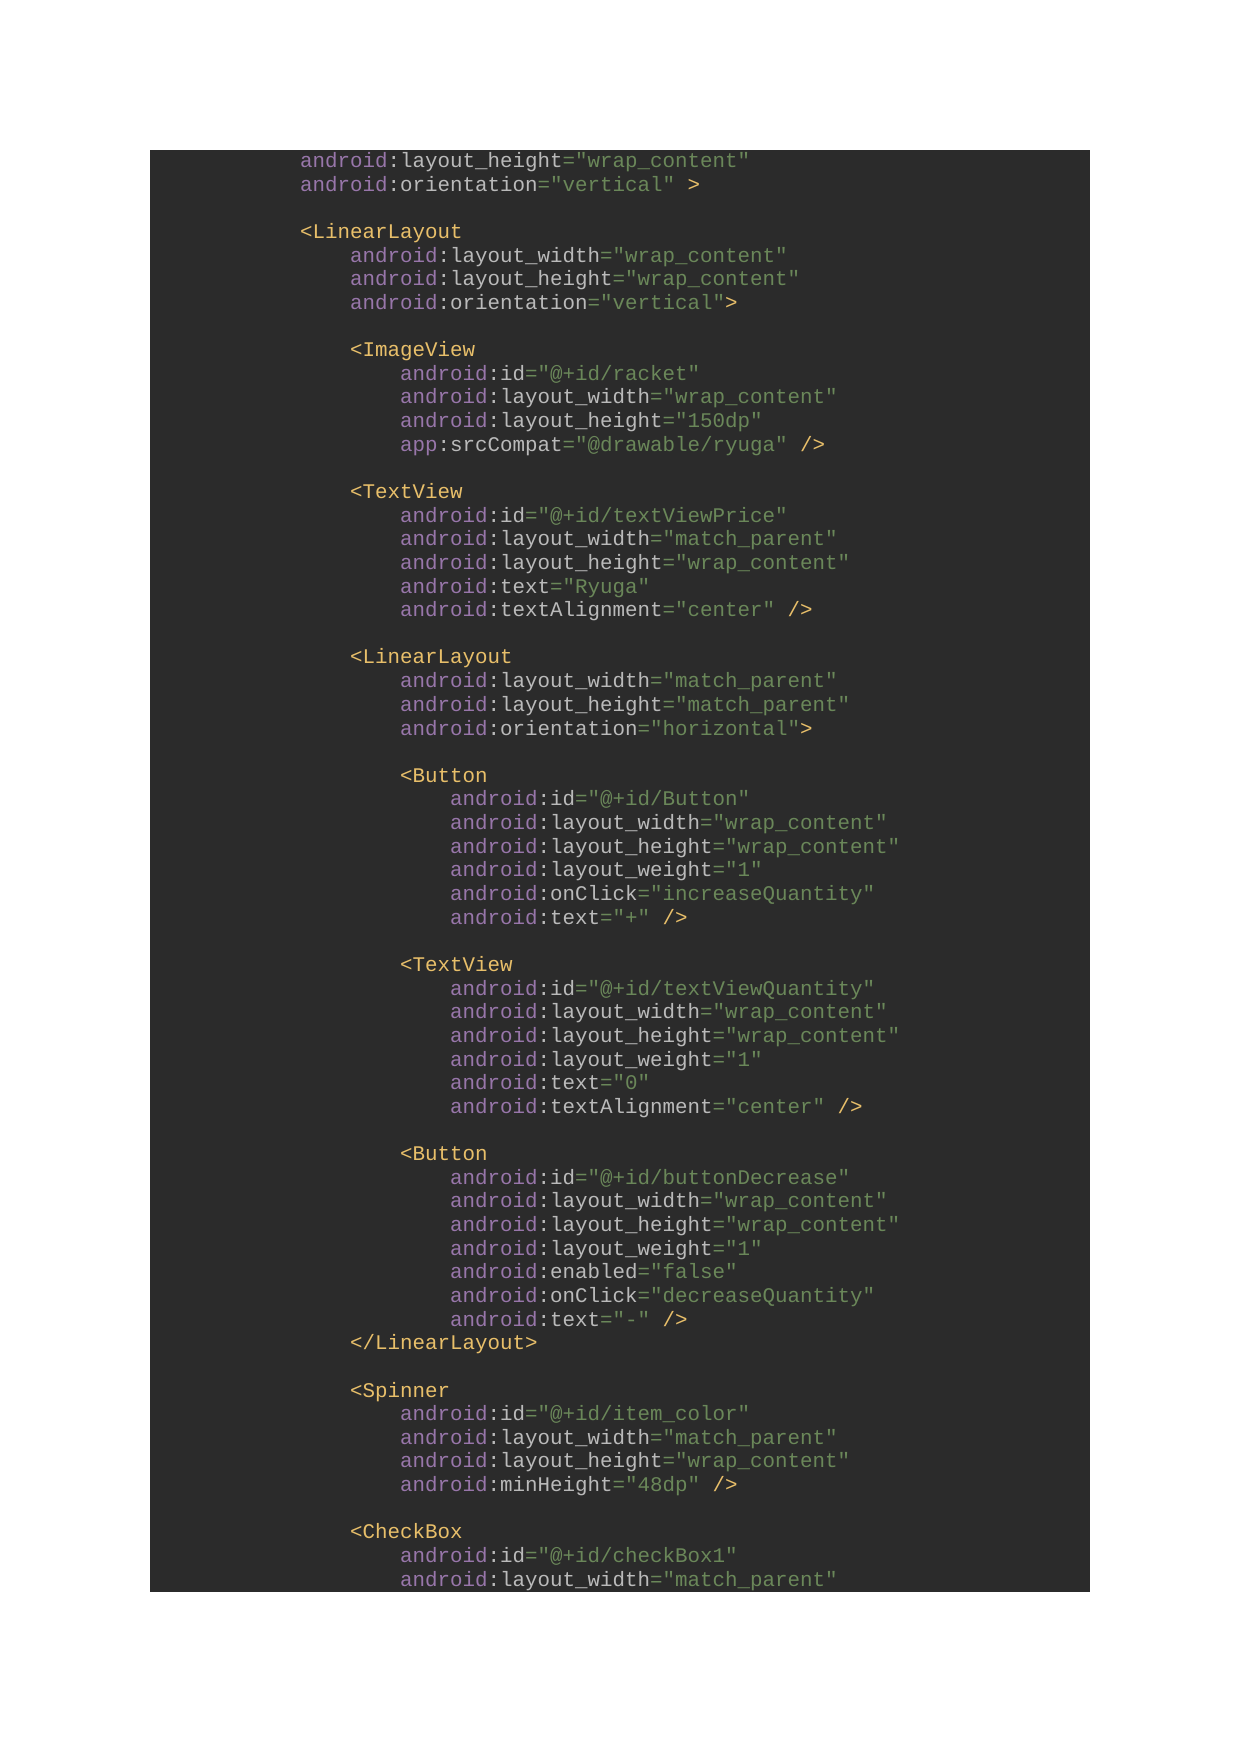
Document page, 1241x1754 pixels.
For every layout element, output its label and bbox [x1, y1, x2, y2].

text [150, 150, 1090, 1592]
